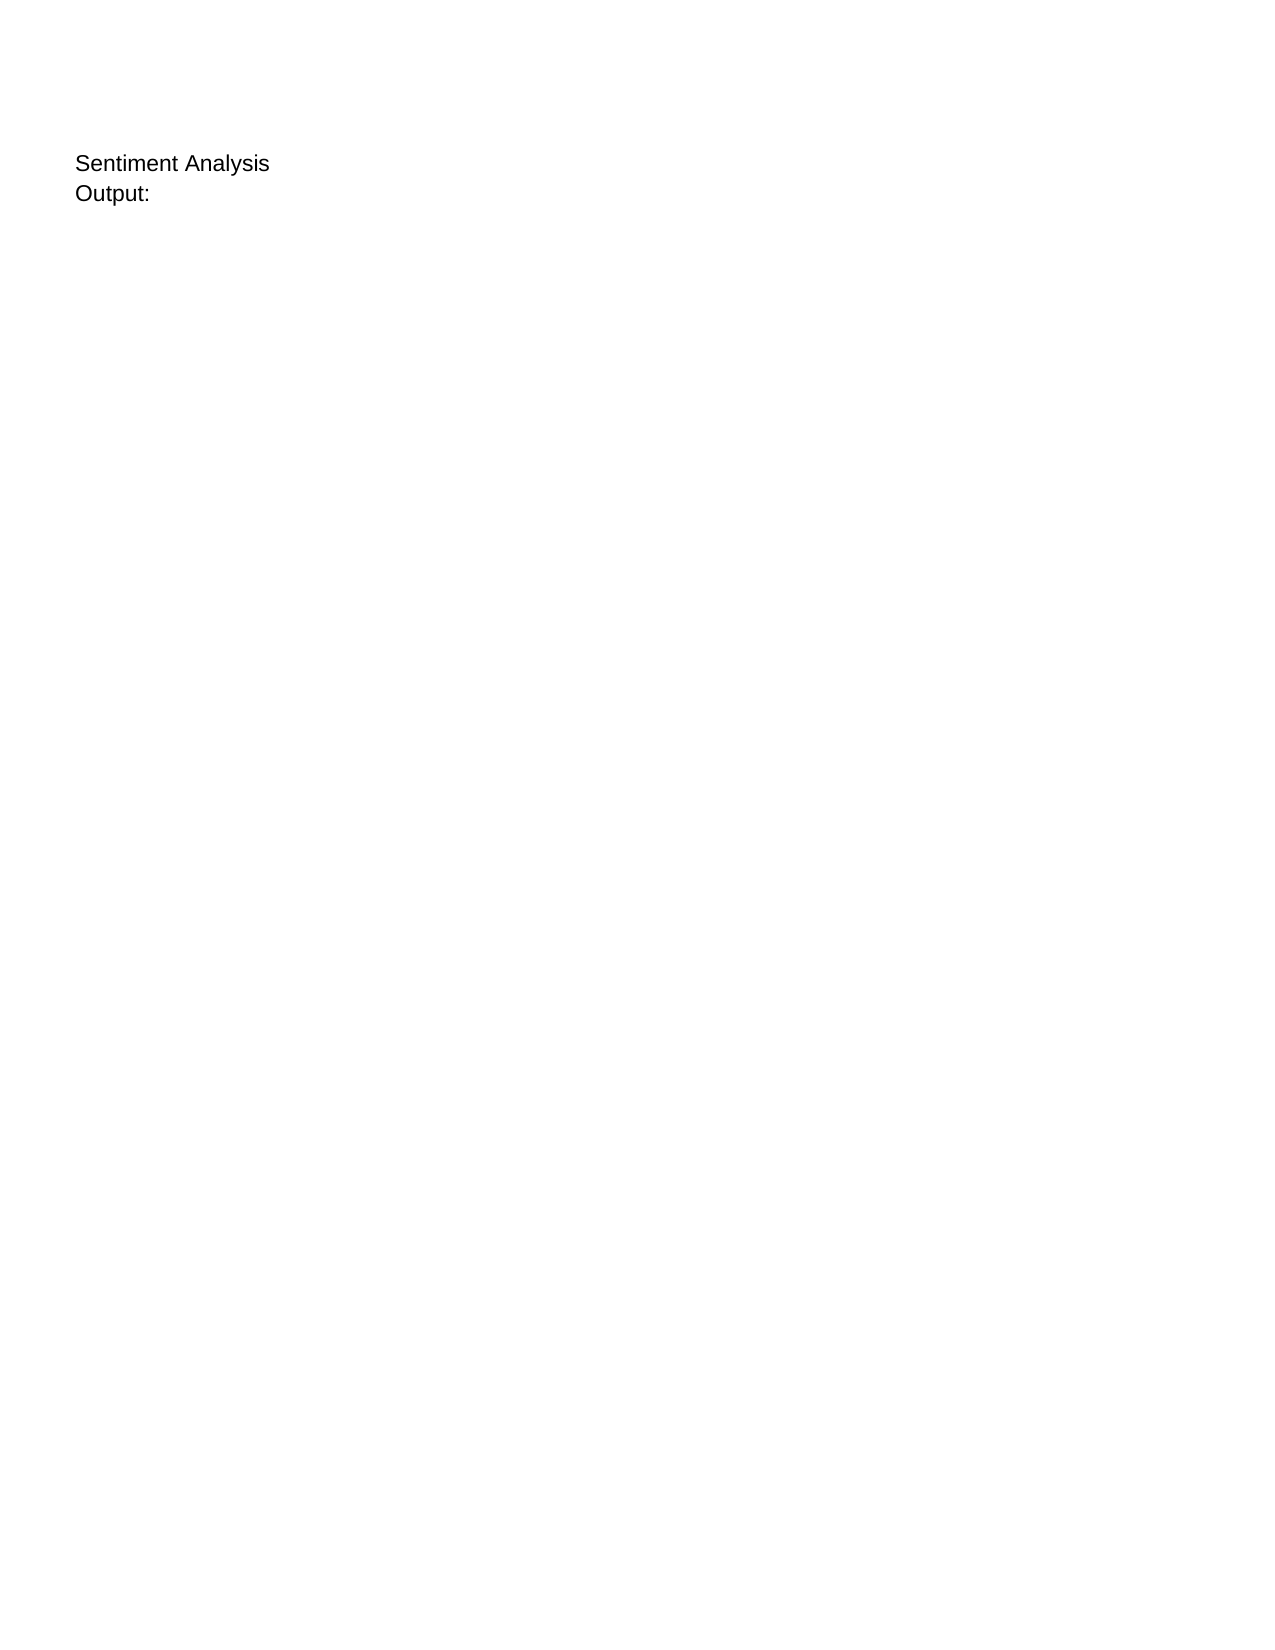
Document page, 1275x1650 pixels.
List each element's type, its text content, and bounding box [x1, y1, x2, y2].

text Sentiment Analysis Output: [75, 150, 349, 207]
